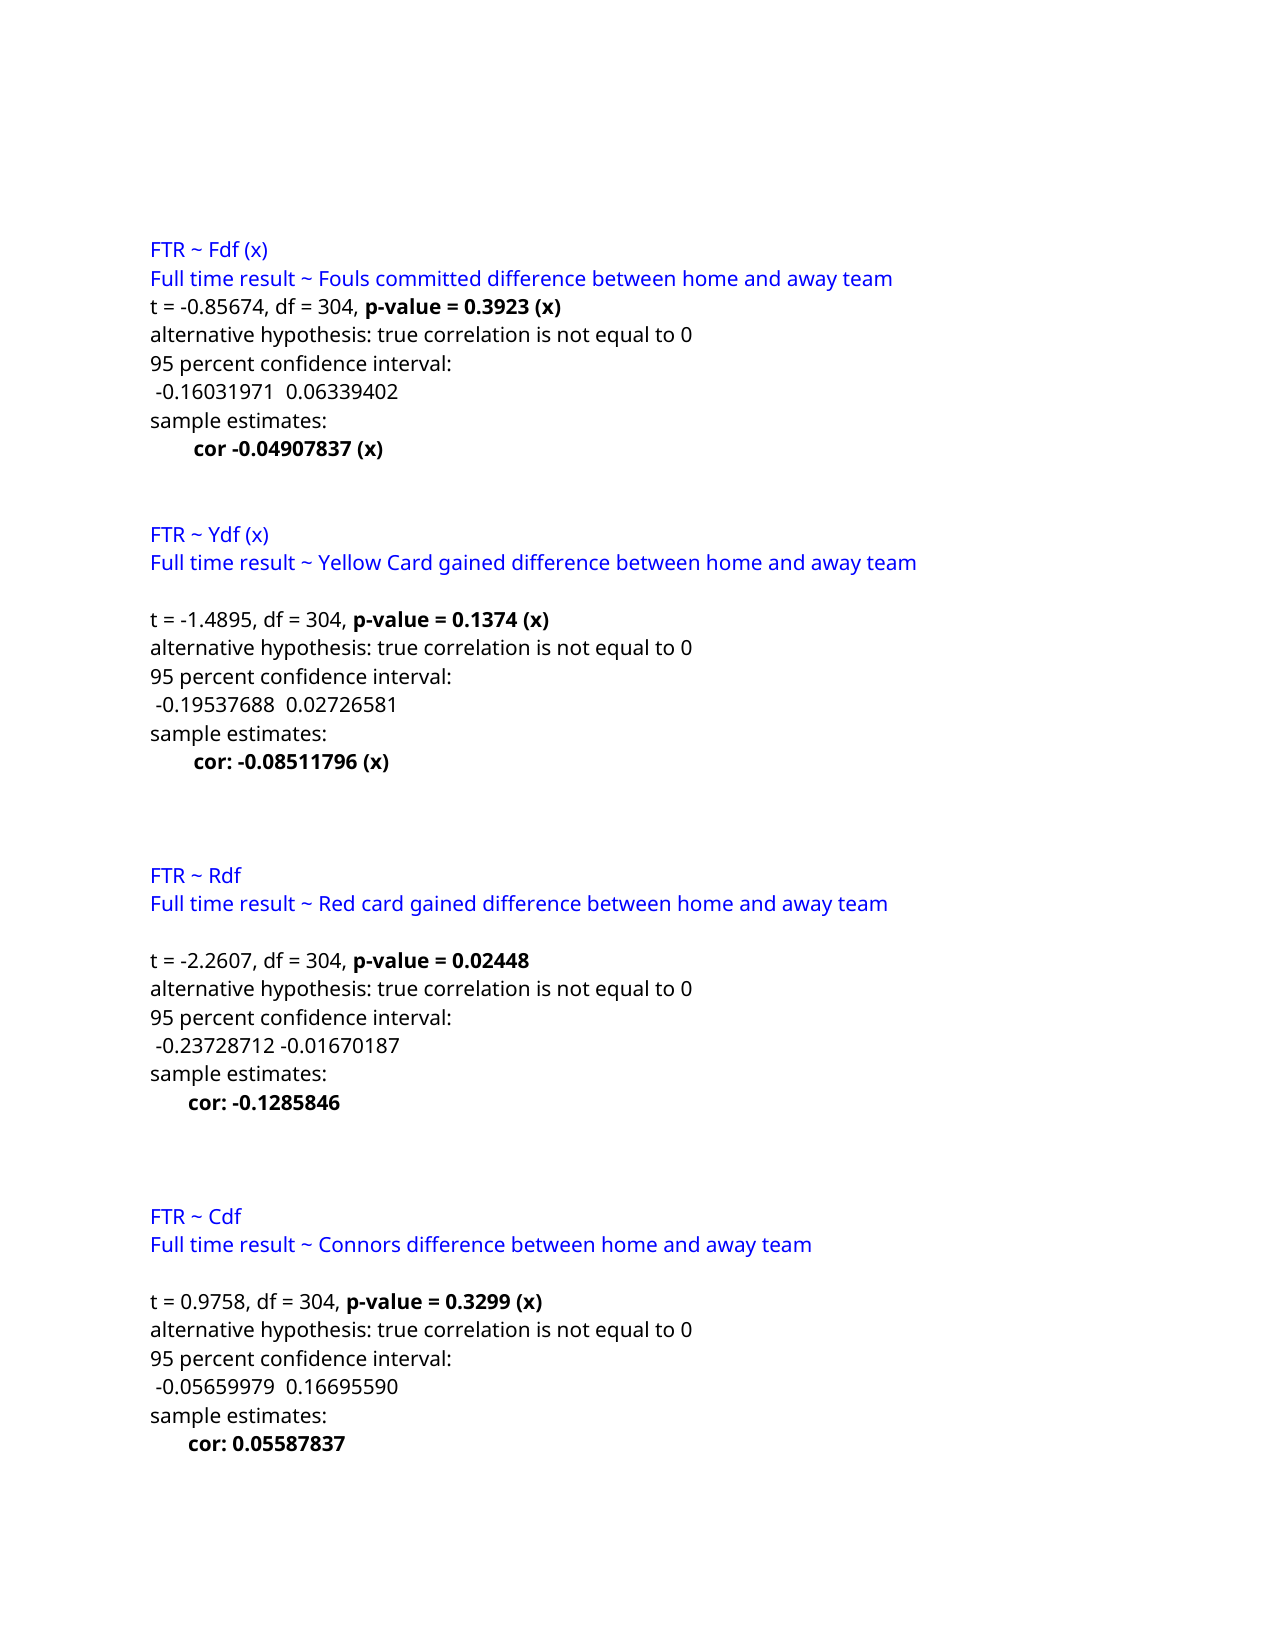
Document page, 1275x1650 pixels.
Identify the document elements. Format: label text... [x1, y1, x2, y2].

text t = -2.2607, df = 304, p-value = 0.02448 [150, 946, 1125, 974]
text 95 percent confidence interval: [150, 662, 1125, 690]
text Full time result ~ Connors difference between home and away team [150, 1230, 1125, 1259]
text cor: -0.1285846 [150, 1088, 1125, 1116]
text cor: 0.05587837 [150, 1429, 1125, 1458]
text cor: -0.08511796 (x) [150, 747, 1125, 776]
text -0.05659979 0.16695590 [150, 1372, 1125, 1401]
text FTR ~ Ydf (x) [150, 520, 1125, 548]
text Full time result ~ Yellow Card gained difference between home and away team [150, 548, 1125, 577]
text sample estimates: [150, 1059, 1125, 1088]
text alternative hypothesis: true correlation is not equal to 0 [150, 633, 1125, 662]
text cor -0.04907837 (x) [150, 434, 1125, 463]
text Full time result ~ Fouls committed difference between home and away team [150, 264, 1125, 292]
text FTR ~ Rdf [150, 861, 1125, 889]
text alternative hypothesis: true correlation is not equal to 0 [150, 1316, 1125, 1344]
text sample estimates: [150, 719, 1125, 747]
text sample estimates: [150, 1401, 1125, 1429]
text -0.16031971 0.06339402 [150, 377, 1125, 406]
text -0.19537688 0.02726581 [150, 690, 1125, 719]
text t = 0.9758, df = 304, p-value = 0.3299 (x) [150, 1287, 1125, 1316]
text 95 percent confidence interval: [150, 1344, 1125, 1372]
text t = -1.4895, df = 304, p-value = 0.1374 (x) [150, 605, 1125, 633]
text sample estimates: [150, 406, 1125, 434]
text Full time result ~ Red card gained difference between home and away team [150, 889, 1125, 918]
text FTR ~ Cdf [150, 1202, 1125, 1230]
text t = -0.85674, df = 304, p-value = 0.3923 (x) [150, 292, 1125, 321]
text 95 percent confidence interval: [150, 1003, 1125, 1031]
text -0.23728712 -0.01670187 [150, 1031, 1125, 1059]
text 95 percent confidence interval: [150, 349, 1125, 377]
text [150, 321, 1125, 349]
text alternative hypothesis: true correlation is not equal to 0 [150, 974, 1125, 1003]
text FTR ~ Fdf (x) [150, 235, 1125, 264]
